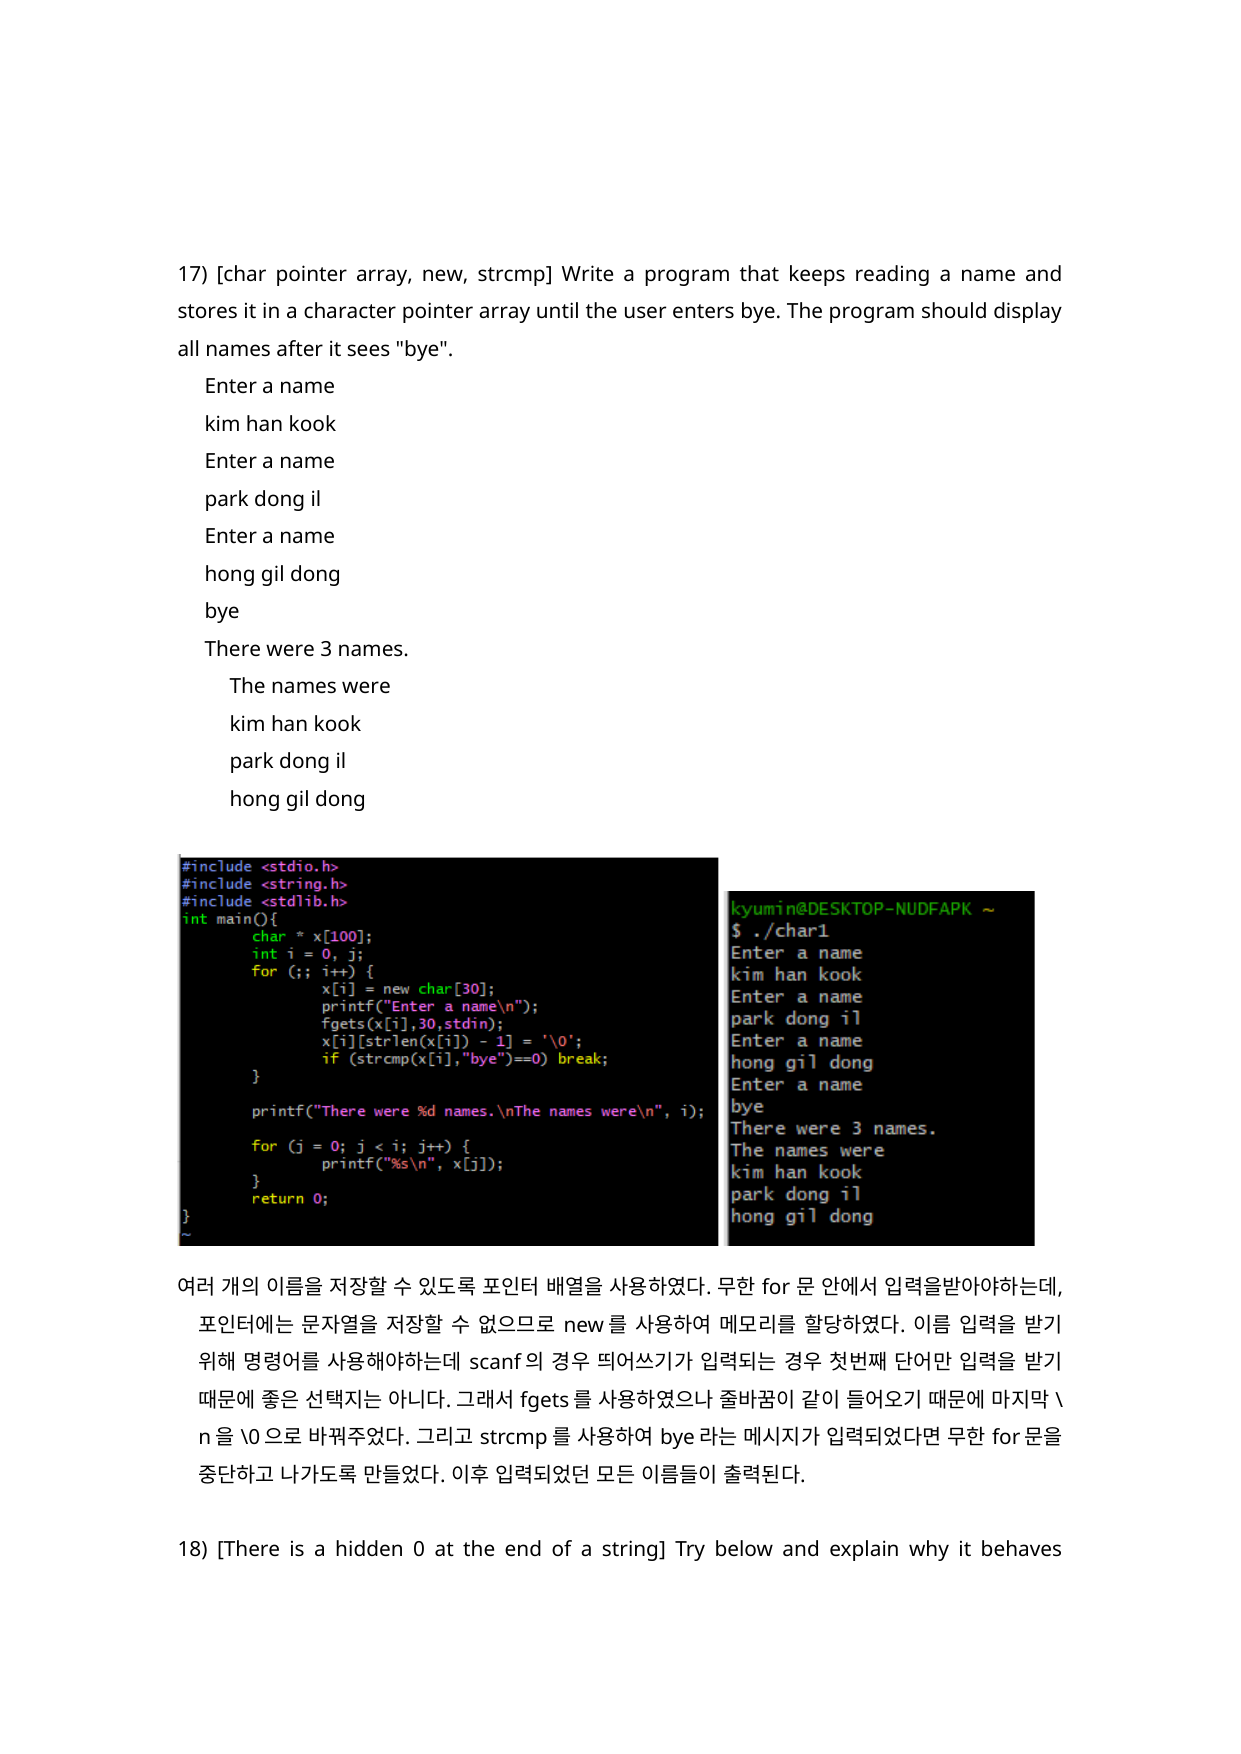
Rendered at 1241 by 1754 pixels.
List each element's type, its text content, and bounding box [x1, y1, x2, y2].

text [177, 1529, 1063, 1567]
text The names were [177, 667, 1063, 704]
text park dong il [177, 479, 1063, 517]
picture [723, 891, 1035, 1246]
text park dong il [177, 742, 1063, 779]
text There were 3 names. [177, 629, 1063, 667]
text 여러 개의 이름을 저장할 수 있도록 포인터 배열을 사용하였다. 무한 for 문 안에서 입력을받아야하는데, 포인터에는 문자열을 저장할 수 없으므로 new를 사용하여 메모리를 할당하였다. 이름 입력을 받기 위해 명령어를 사용해야하는데 scanf의 경우 띄어쓰기가 입력되는 경우 첫번째 단어만 입력을 받기 때문에 좋은 선택지는 아니다. 그래서 fgets를 사용하였으나 줄바꿈이 같이 들어오기 때문에 마지막 \n을 \0으로 바꿔주었다. 그리고 strcmp를 사용하여 bye라는 메시지가 입력되었다면 무한 for문을 중단하고 나가도록 만들었다. 이후 입력되었던 모든 이름들이 출력된다. [177, 1267, 1063, 1492]
text kim han kook [177, 404, 1063, 442]
text Enter a name [177, 517, 1063, 554]
text hong gil dong [177, 779, 1063, 817]
text 17) [char pointer array, new, strcmp] Write a program that keeps reading a name and stores it in a character pointer array until the user enters bye. The program should display all names after it sees "bye". [177, 254, 1063, 367]
text Enter a name [177, 367, 1063, 404]
text kim han kook [177, 704, 1063, 742]
text bye [177, 592, 1063, 629]
text Enter a name [177, 442, 1063, 479]
picture [177, 854, 719, 1246]
text hong gil dong [177, 554, 1063, 592]
